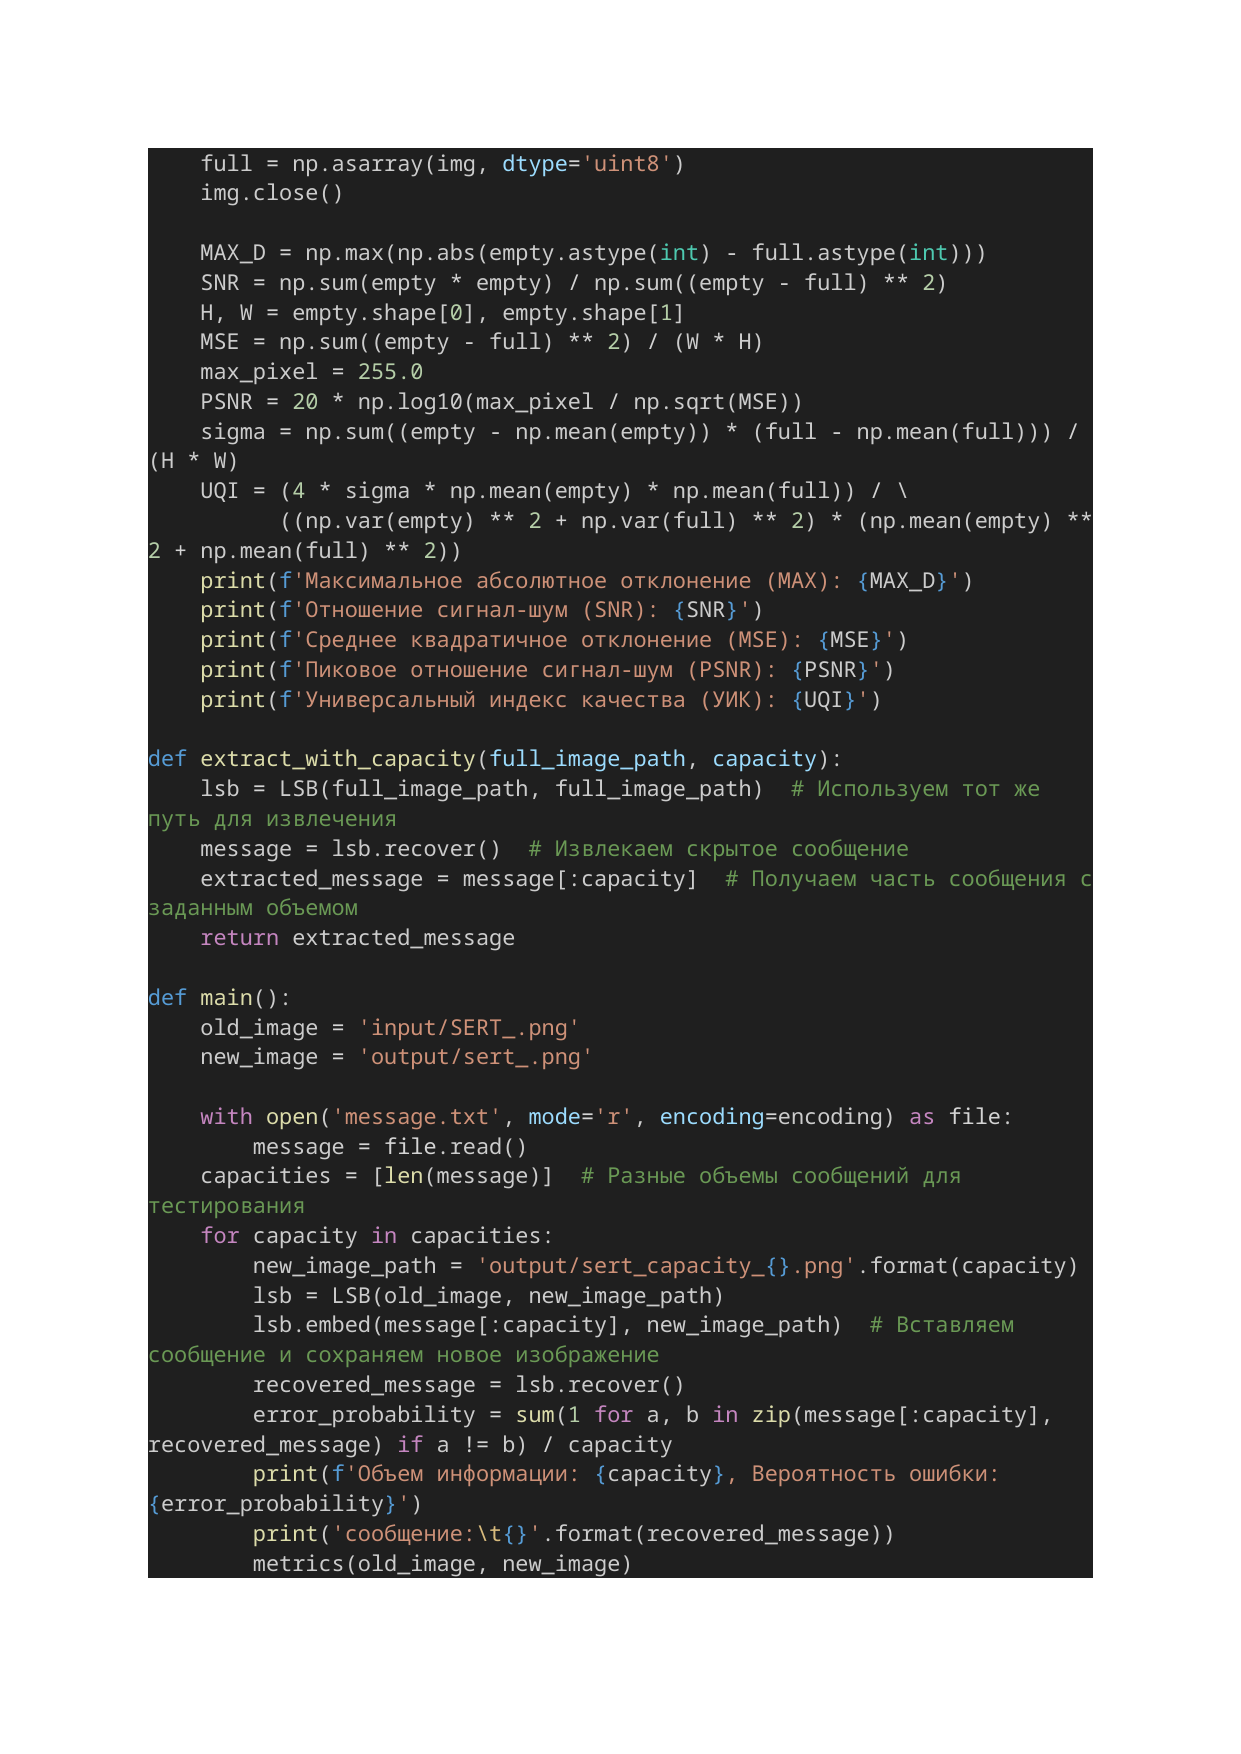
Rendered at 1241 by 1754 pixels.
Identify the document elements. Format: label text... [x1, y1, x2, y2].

text lsb = LSB(full_image_path, full_image_path) # Используем тот же путь для извлечения [148, 773, 1093, 833]
text print(f'Отношение сигнал-шум (SNR): {SNR}') [148, 594, 1093, 624]
text error_probability = sum(1 for a, b in zip(message[:capacity], recovered_message) if a != b) / capacity [148, 1399, 1093, 1458]
text lsb = LSB(old_image, new_image_path) [148, 1280, 1093, 1309]
text new_image = 'output/sert_.png' [148, 1041, 1093, 1071]
text message = lsb.recover() # Извлекаем скрытое сообщение [148, 833, 1093, 863]
text sigma = np.sum((empty - np.mean(empty)) * (full - np.mean(full))) / (H * W) [148, 416, 1093, 475]
text recovered_message = lsb.recover() [148, 1369, 1093, 1399]
text SNR = np.sum(empty * empty) / np.sum((empty - full) ** 2) [148, 267, 1093, 297]
text print(f'Объем информации: {capacity}, Вероятность ошибки: {error_probability}') [148, 1458, 1093, 1518]
text def extract_with_capacity(full_image_path, capacity): [148, 743, 1093, 773]
text PSNR = 20 * np.log10(max_pixel / np.sqrt(MSE)) [148, 386, 1093, 416]
text metrics(old_image, new_image) [148, 1548, 1093, 1578]
text for capacity in capacities: [148, 1220, 1093, 1250]
text UQI = (4 * sigma * np.mean(empty) * np.mean(full)) / \ [148, 475, 1093, 505]
text old_image = 'input/SERT_.png' [148, 1012, 1093, 1041]
text print(f'Максимальное абсолютное отклонение (MAX): {MAX_D}') [148, 565, 1093, 594]
text img.close() [148, 177, 1093, 207]
text ((np.var(empty) ** 2 + np.var(full) ** 2) * (np.mean(empty) ** 2 + np.mean(full) ** 2)) [148, 505, 1093, 565]
text MSE = np.sum((empty - full) ** 2) / (W * H) [148, 326, 1093, 356]
text with open('message.txt', mode='r', encoding=encoding) as file: [148, 1101, 1093, 1131]
text print(f'Универсальный индекс качества (УИК): {UQI}') [148, 684, 1093, 714]
text def main(): [148, 982, 1093, 1012]
text extracted_message = message[:capacity] # Получаем часть сообщения с заданным объемом [148, 863, 1093, 922]
text return extracted_message [148, 922, 1093, 952]
text max_pixel = 255.0 [148, 356, 1093, 386]
text print(f'Среднее квадратичное отклонение (MSE): {MSE}') [148, 624, 1093, 654]
text print(f'Пиковое отношение сигнал-шум (PSNR): {PSNR}') [148, 654, 1093, 684]
text capacities = [len(message)] # Разные объемы сообщений для тестирования [148, 1161, 1093, 1220]
text lsb.embed(message[:capacity], new_image_path) # Вставляем сообщение и сохраняем новое изображение [148, 1309, 1093, 1369]
text MAX_D = np.max(np.abs(empty.astype(int) - full.astype(int))) [148, 237, 1093, 267]
text print('сообщение:\t{}'.format(recovered_message)) [148, 1518, 1093, 1548]
text full = np.asarray(img, dtype='uint8') [148, 148, 1093, 177]
text message = file.read() [148, 1131, 1093, 1161]
text H, W = empty.shape[0], empty.shape[1] [148, 297, 1093, 326]
text new_image_path = 'output/sert_capacity_{}.png'.format(capacity) [148, 1250, 1093, 1280]
